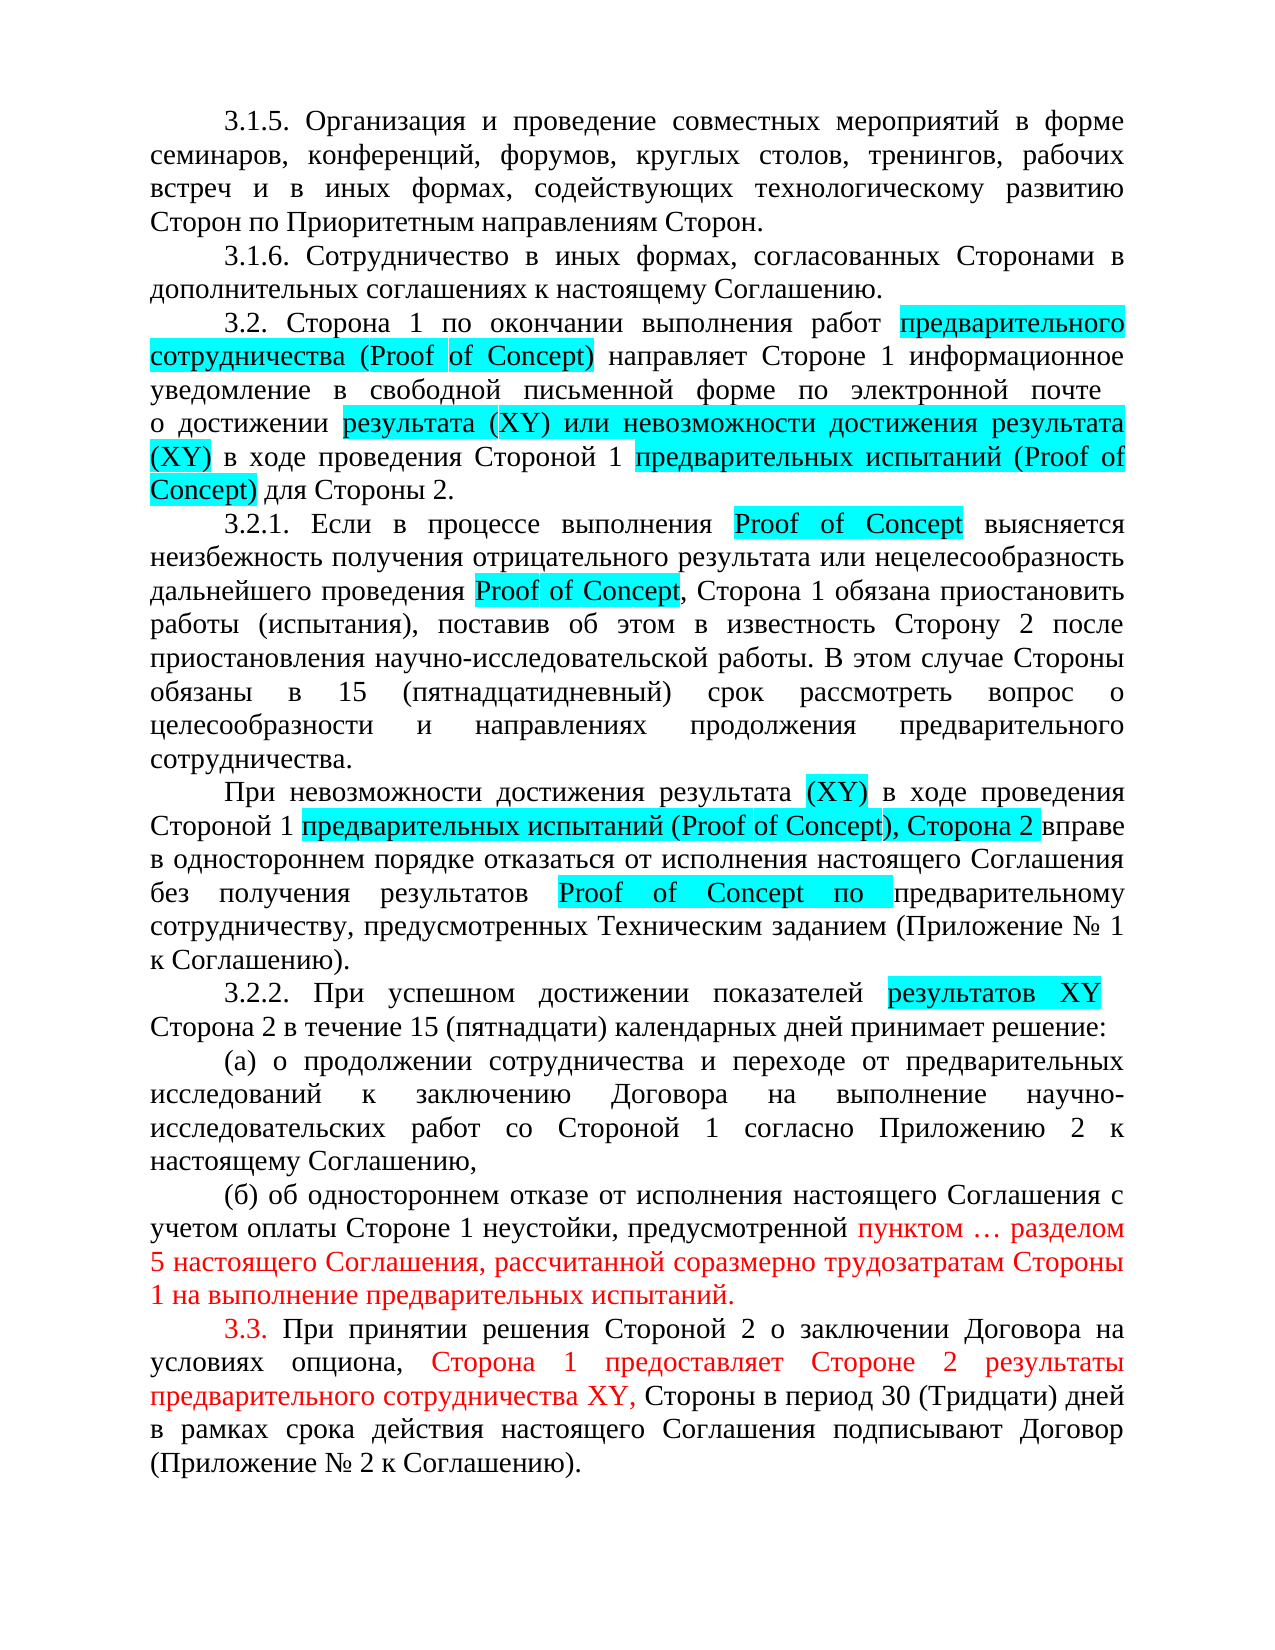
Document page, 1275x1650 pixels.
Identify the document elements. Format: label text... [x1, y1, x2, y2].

text 3.2.2. При успешном достижении показателей результатов XY Сторона 2 в течение 15 (пятнадцати) календарных дней принимает решение: [150, 976, 1125, 1043]
text (б) об одностороннем отказе от исполнения настоящего Соглашения с учетом оплаты Стороне 1 неустойки, предусмотренной пунктом … разделом 5 настоящего Соглашения, рассчитанной соразмерно трудозатратам Стороны 1 на выполнение предварительных испытаний. [150, 1177, 1125, 1311]
text 3.3. При принятии решения Стороной 2 о заключении Договора на условиях опциона, Сторона 1 предоставляет Стороне 2 результаты предварительного сотрудничества XY, Стороны в период 30 (Тридцати) дней в рамках срока действия настоящего Соглашения подписывают Договор (Приложение № 2 к Соглашению). [150, 1311, 1125, 1479]
text (а) о продолжении сотрудничества и переходе от предварительных исследований к заключению Договора на выполнение научно-исследовательских работ со Стороной 1 согласно Приложению 2 к настоящему Соглашению, [150, 1043, 1125, 1177]
text 3.2.1. Если в процессе выполнения Proof of Concept выясняется неизбежность получения отрицательного результата или нецелесообразность дальнейшего проведения Proof of Concept, Сторона 1 обязана приостановить работы (испытания), поставив об этом в известность Сторону 2 после приостановления научно-исследовательской работы. В этом случае Стороны обязаны в 15 (пятнадцатидневный) срок рассмотреть вопрос о целесообразности и направлениях продолжения предварительного сотрудничества. [150, 506, 1125, 774]
text 3.2. Cторона 1 по окончании выполнения работ предварительного сотрудничества (Proof of Concept) направляет Стороне 1 информационное уведомление в свободной письменной форме по электронной почте о достижении результата (XY) или невозможности достижения результата (XY) в ходе проведения Стороной 1 предварительных испытаний (Proof of Concept) для Стороны 2. [150, 305, 1125, 506]
text 3.1.6. Сотрудничество в иных формах, согласованных Сторонами в дополнительных соглашениях к настоящему Соглашению. [150, 238, 1125, 305]
text При невозможности достижения результата (XY) в ходе проведения Стороной 1 предварительных испытаний (Proof of Concept), Сторона 2 вправе в одностороннем порядке отказаться от исполнения настоящего Соглашения без получения результатов Proof of Concept по предварительному сотрудничеству, предусмотренных Техническим заданием (Приложение № 1 к Соглашению). [150, 774, 1125, 976]
text 3.1.5. Организация и проведение совместных мероприятий в форме семинаров, конференций, форумов, круглых столов, тренингов, рабочих встреч и в иных формах, содействующих технологическому развитию Сторон по Приоритетным направлениям Сторон. [150, 103, 1125, 238]
